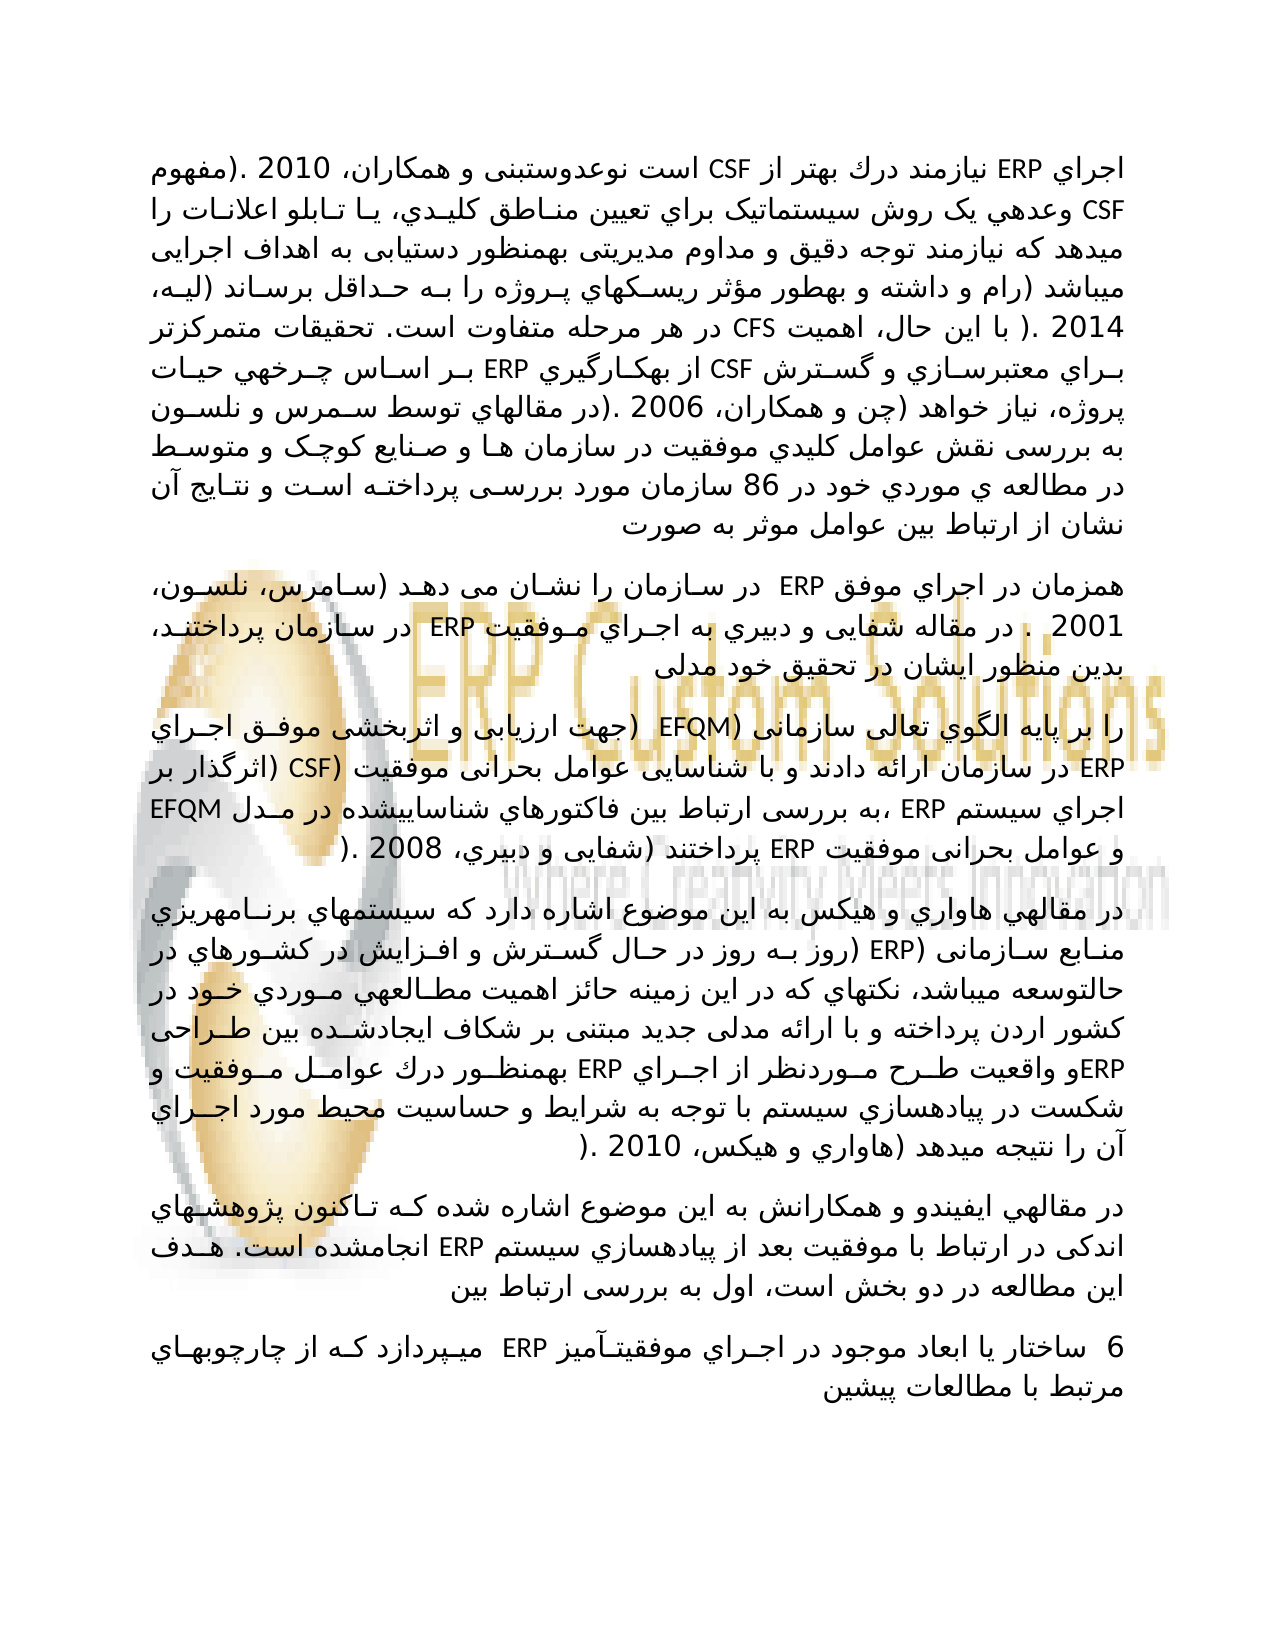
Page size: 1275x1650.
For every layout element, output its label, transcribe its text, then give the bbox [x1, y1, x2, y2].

text در مقالهي هاواري و هیکس به این موضوع اشاره دارد که سیستمهاي برنامهریزي منابع سازمانی (ERP (روز به روز در حال گسترش و افزایش در کشورهاي در حالتوسعه میباشد، نکتهاي که در این زمینه حائز اهمیت مطالعهي موردي خود در کشور اردن پرداخته و با ارائه مدلی جدید مبتنی بر شکاف ایجادشده بین طراحی ERPو واقعیت طرح موردنظر از اجراي ERP بهمنظور درك عوامل موفقیت و شکست در پیادهسازي سیستم با توجه به شرایط و حساسیت محیط مورد اجراي آن را نتیجه میدهد (هاواري و هیکس، 2010 .( [150, 892, 1125, 1164]
text در مقالهي ایفیندو و همکارانش به این موضوع اشاره شده که تاکنون پژوهشهاي اندکی در ارتباط با موفقیت بعد از پیادهسازي سیستم ERP انجامشده است. هدف این مطالعه در دو بخش است، اول به بررسی ارتباط بین [150, 1189, 1125, 1303]
text 6 ساختار یا ابعاد موجود در اجراي موفقیتآمیز ERP میپردازد که از چارچوبهاي مرتبط با مطالعات پیشین [150, 1329, 1125, 1403]
text را بر پایه الگوي تعالی سازمانی (EFQM (جهت ارزیابی و اثربخشی موفق اجراي ERP در سازمان ارائه دادند و با شناسایی عوامل بحرانی موفقیت (CSF (اثرگذار بر اجراي سیستم ERP ،به بررسی ارتباط بین فاکتورهاي شناساییشده در مدل EFQM و عوامل بحرانی موفقیت ERP پرداختند (شفایی و دبیري، 2008 .( [150, 708, 1125, 866]
picture [0, 0, 1275, 1650]
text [150, 150, 1125, 542]
text همزمان در اجراي موفق ERP در سازمان را نشان می دهد (سامرس، نلسون، 2001 . در مقاله شفایی و دبیري به اجراي موفقیت ERP در سازمان پرداختند، بدین منظور ایشان در تحقیق خود مدلی [150, 567, 1125, 683]
